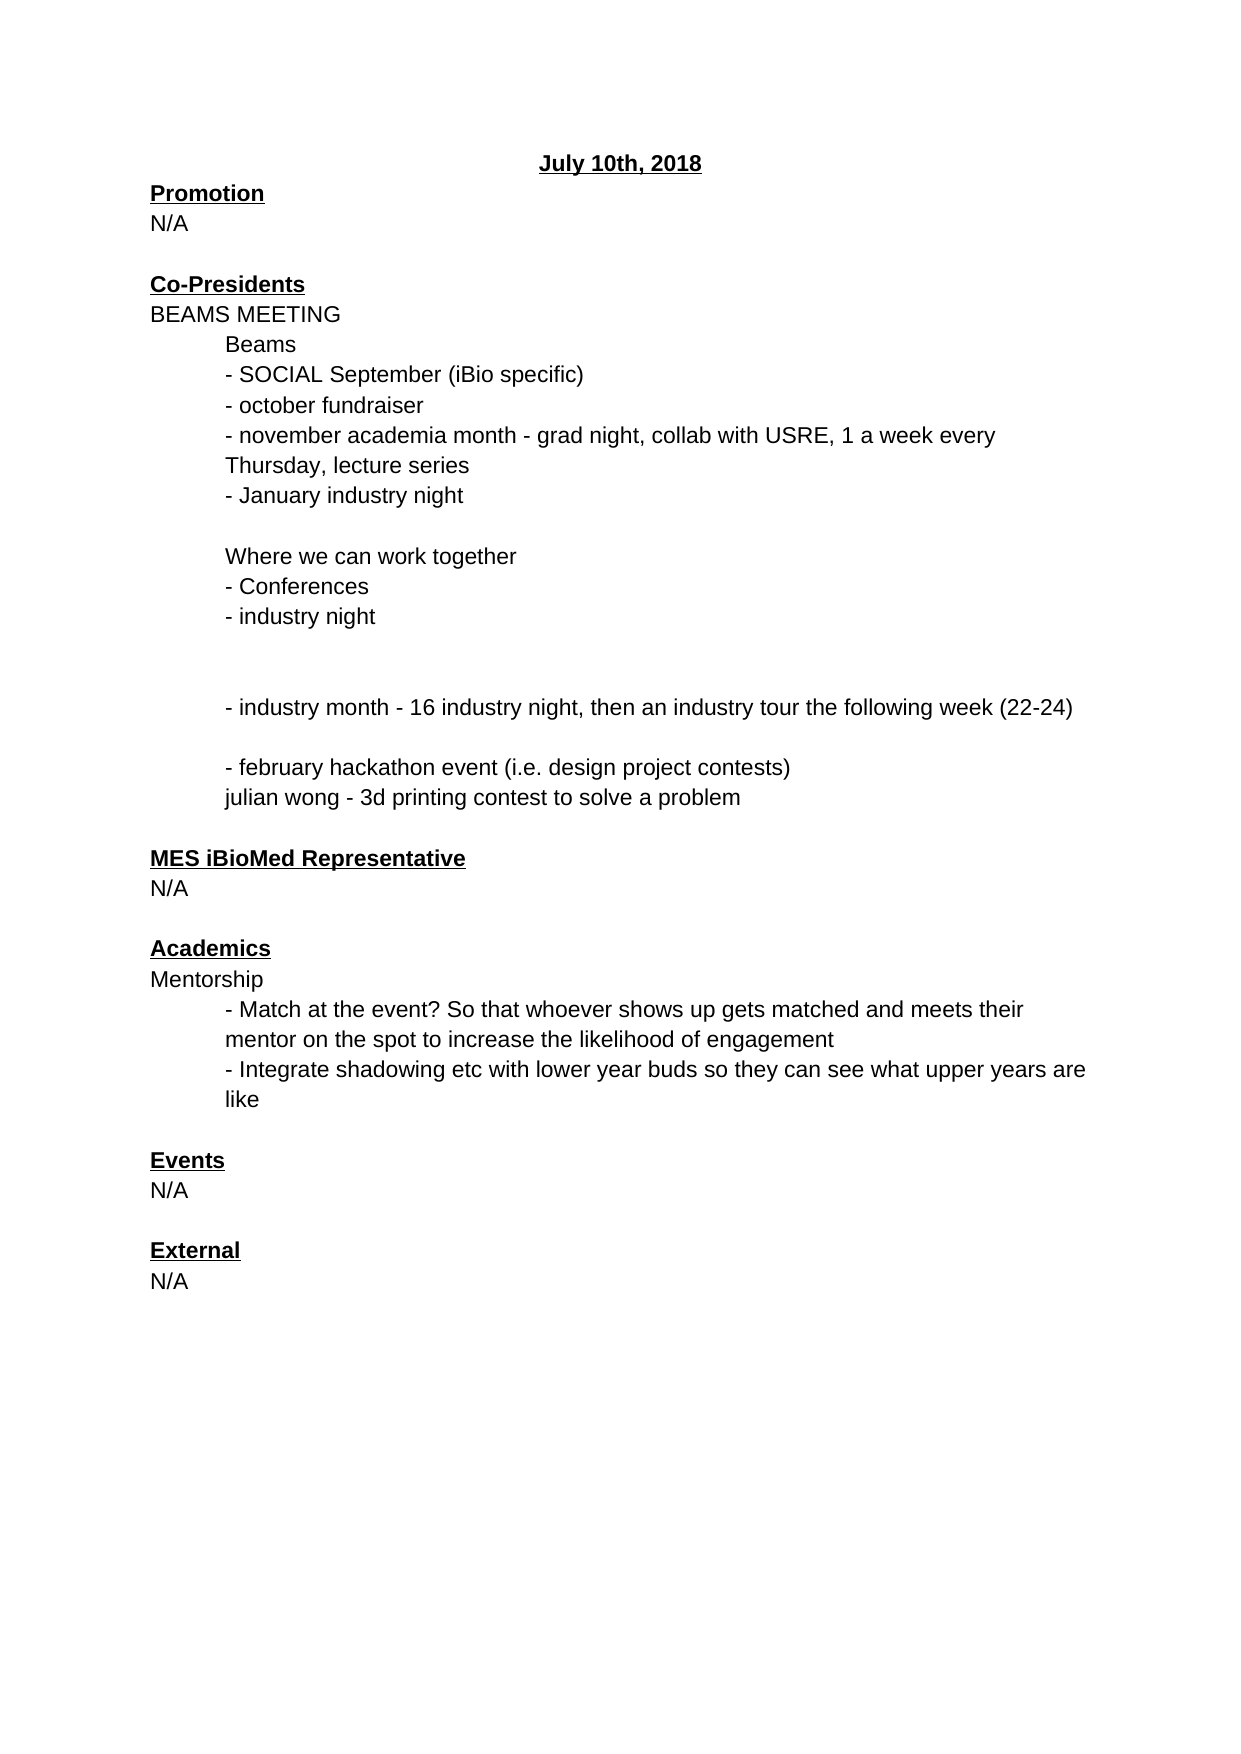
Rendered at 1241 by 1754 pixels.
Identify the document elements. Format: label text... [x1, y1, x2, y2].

text BEAMS MEETING [150, 301, 1090, 327]
text N/A [150, 875, 1090, 901]
text Co-Presidents [150, 271, 1090, 297]
text N/A [150, 210, 1090, 237]
text - november academia month - grad night, collab with USRE, 1 a week every Thursday, lecture series [225, 422, 1090, 478]
text - industry night [225, 603, 1090, 629]
text July 10th, 2018 [150, 150, 1090, 176]
text - Integrate shadowing etc with lower year buds so they can see what upper years are like [225, 1056, 1090, 1113]
text External [150, 1237, 1090, 1264]
text - october fundraiser [225, 392, 1090, 418]
text Mentorship [150, 966, 1090, 992]
text - Match at the event? So that whoever shows up gets matched and meets their mentor on the spot to increase the likelihood of engagement [225, 996, 1090, 1052]
text - SOCIAL September (iBio specific) [225, 361, 1090, 388]
text - february hackathon event (i.e. design project contests) [225, 754, 1090, 781]
text julian wong - 3d printing contest to solve a problem [225, 784, 1090, 811]
text Beams [225, 331, 1090, 358]
text N/A [150, 1268, 1090, 1294]
text Events [150, 1147, 1090, 1173]
text - January industry night [225, 482, 1090, 509]
text N/A [150, 1177, 1090, 1203]
text Where we can work together [225, 543, 1090, 569]
text MES iBioMed Representative [150, 845, 1090, 871]
text - industry month - 16 industry night, then an industry tour the following week (22-24) [225, 694, 1090, 720]
text Academics [150, 935, 1090, 962]
text - Conferences [225, 573, 1090, 599]
text Promotion [150, 180, 1090, 207]
